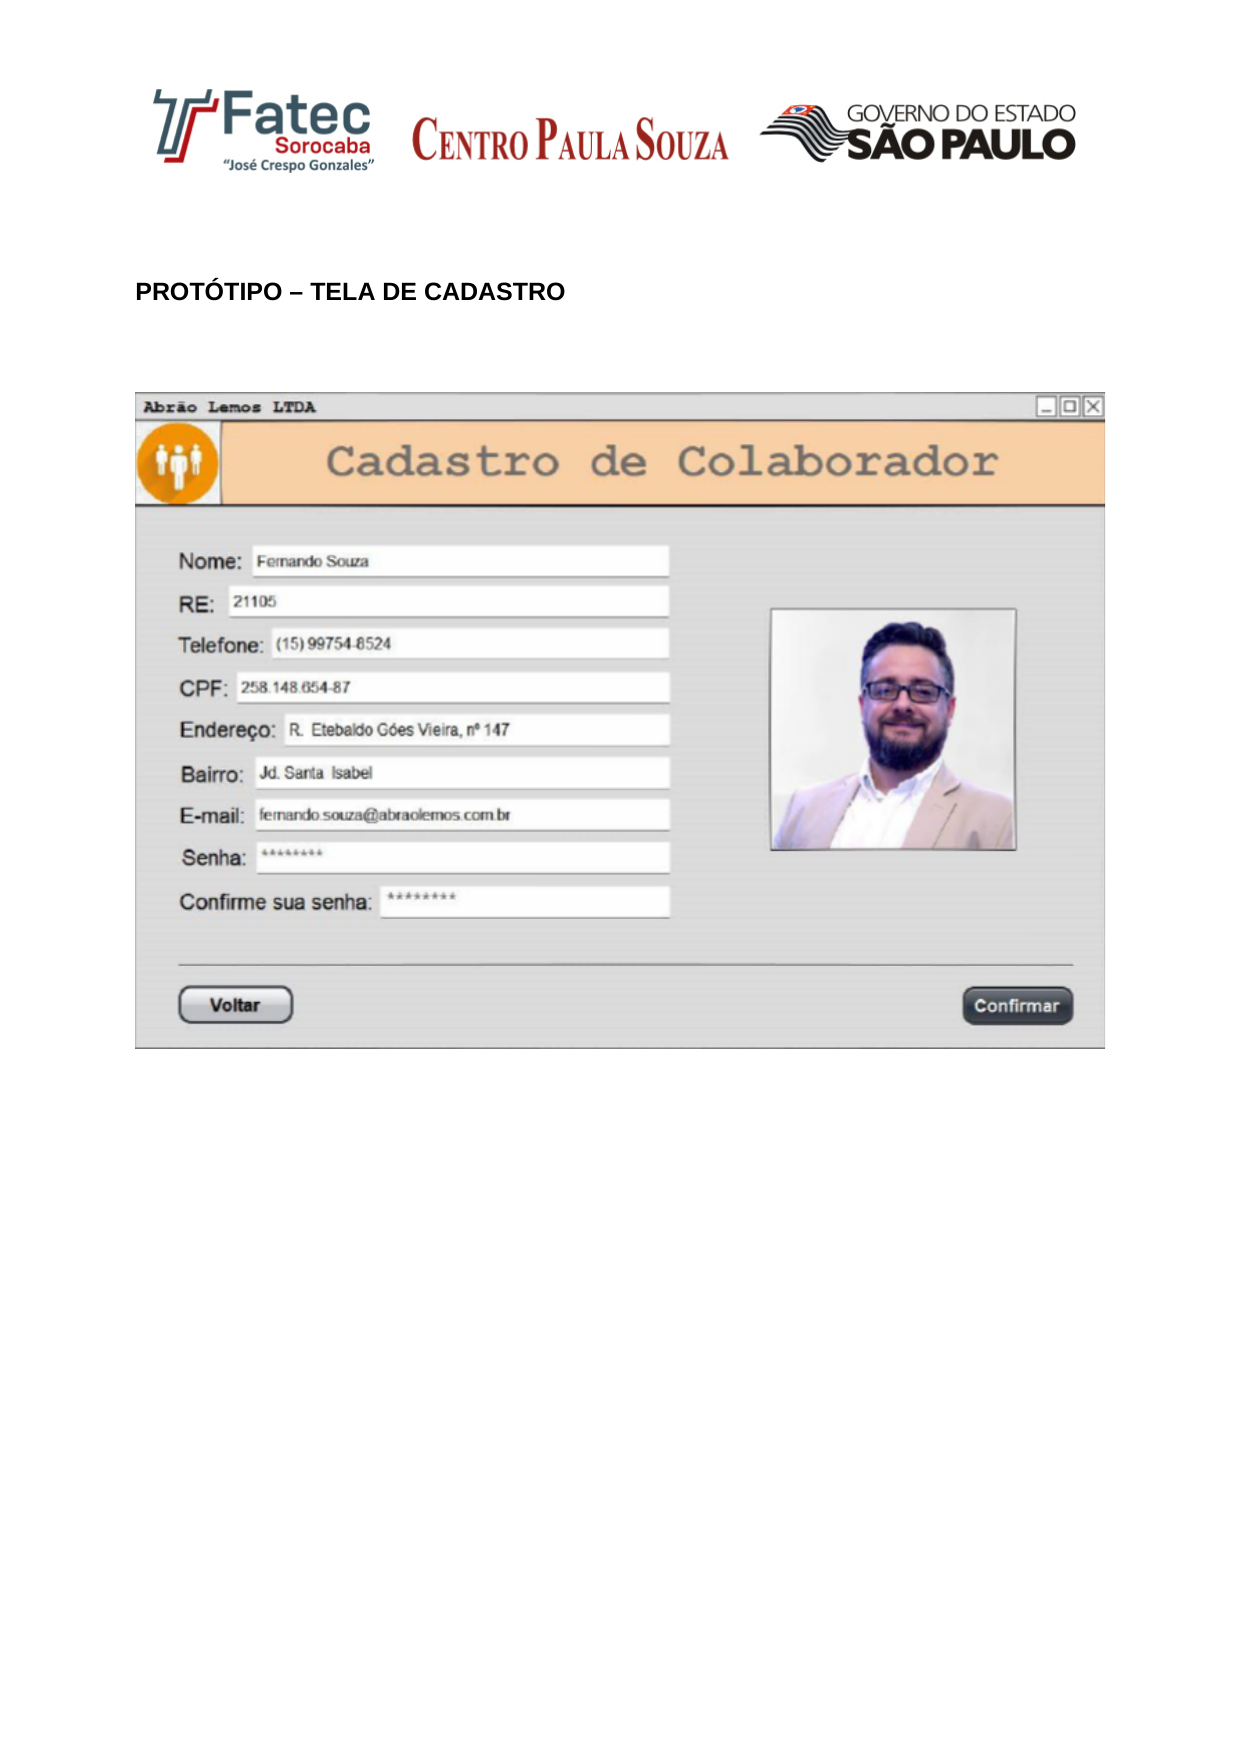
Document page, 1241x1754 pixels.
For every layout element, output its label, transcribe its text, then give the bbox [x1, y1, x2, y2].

picture [135, 392, 1105, 1049]
text PROTÓTIPO – TELA DE CADASTRO [135, 277, 1105, 306]
picture [135, 73, 1079, 191]
